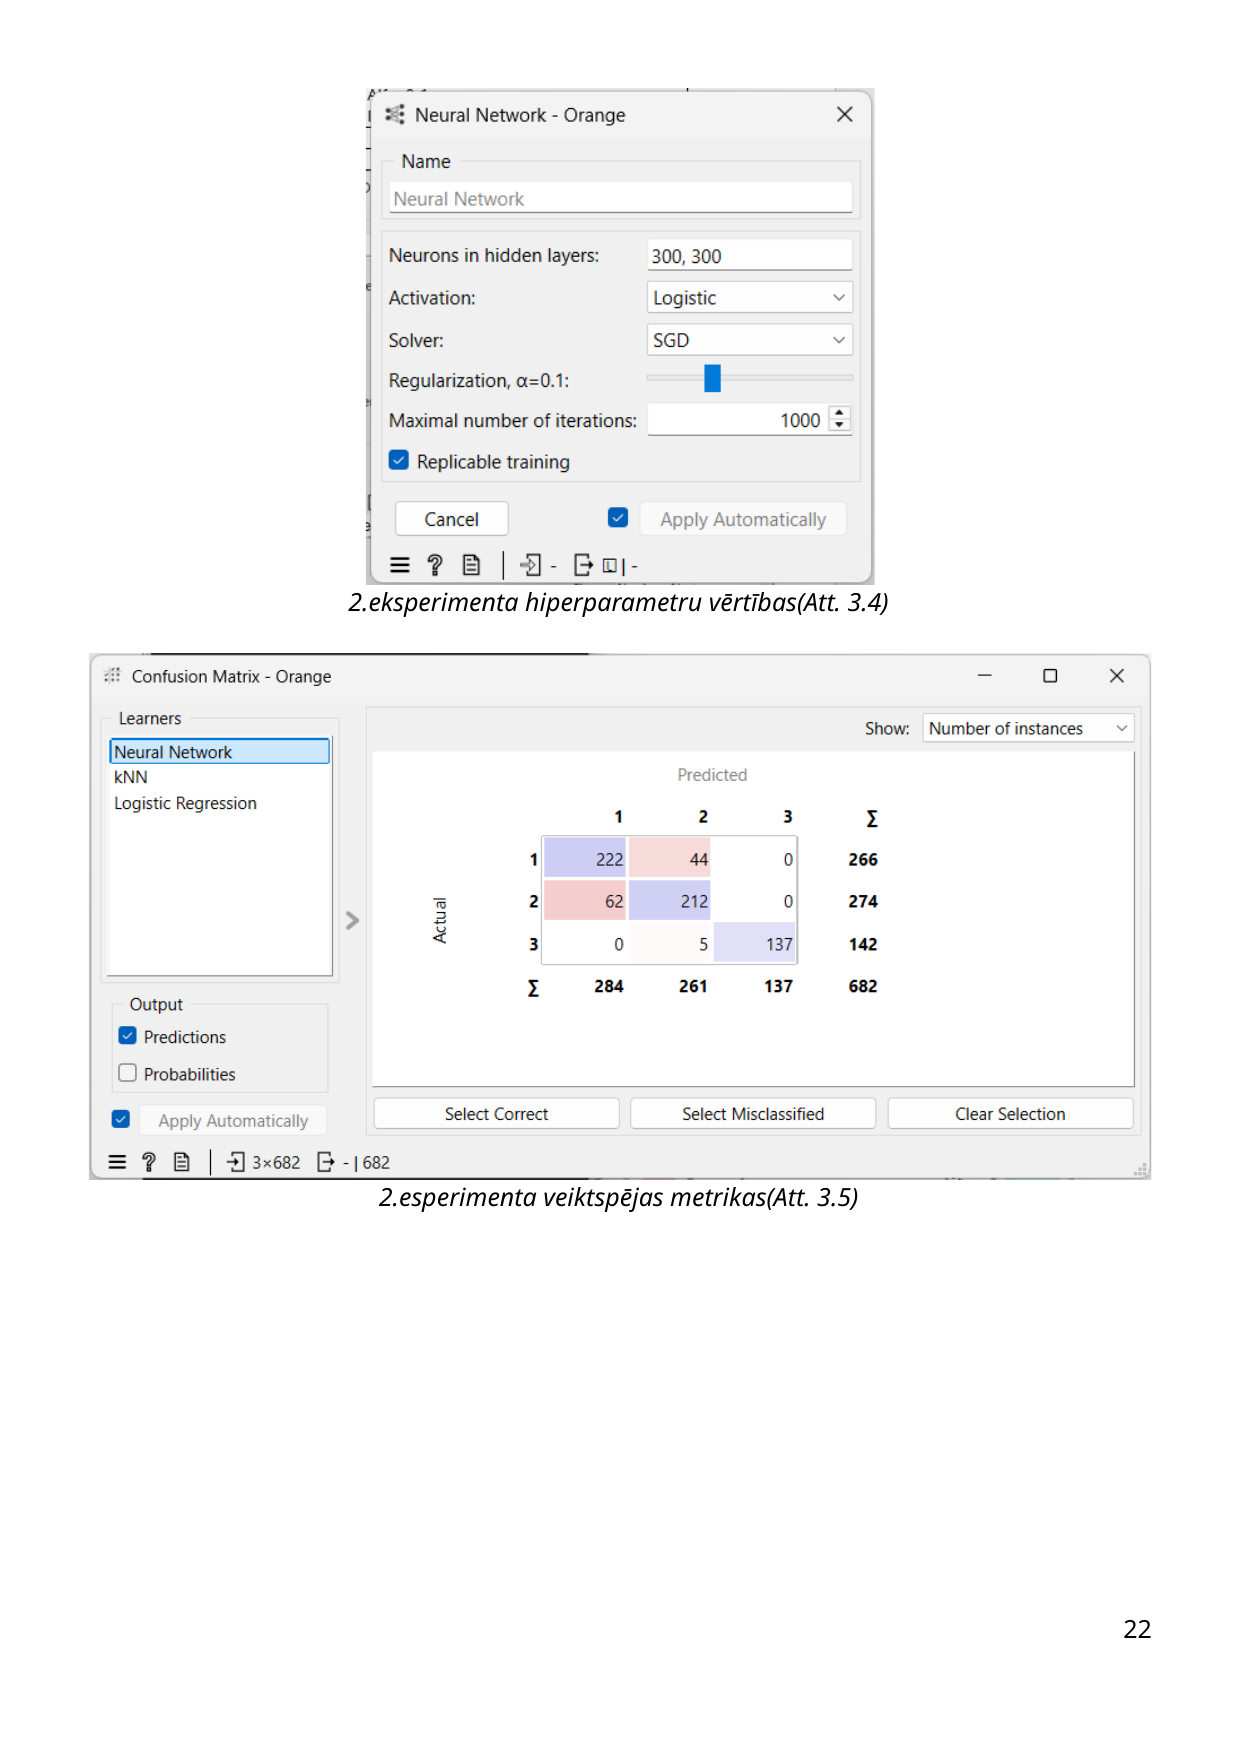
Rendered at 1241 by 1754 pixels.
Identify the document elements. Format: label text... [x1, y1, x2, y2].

picture [88, 653, 1152, 1180]
text 2.eksperimenta hiperparametru vērtības(Att. 3.4) [89, 585, 1152, 619]
picture [365, 88, 875, 585]
text 2.esperimenta veiktspējas metrikas(Att. 3.5) [89, 1180, 1152, 1214]
